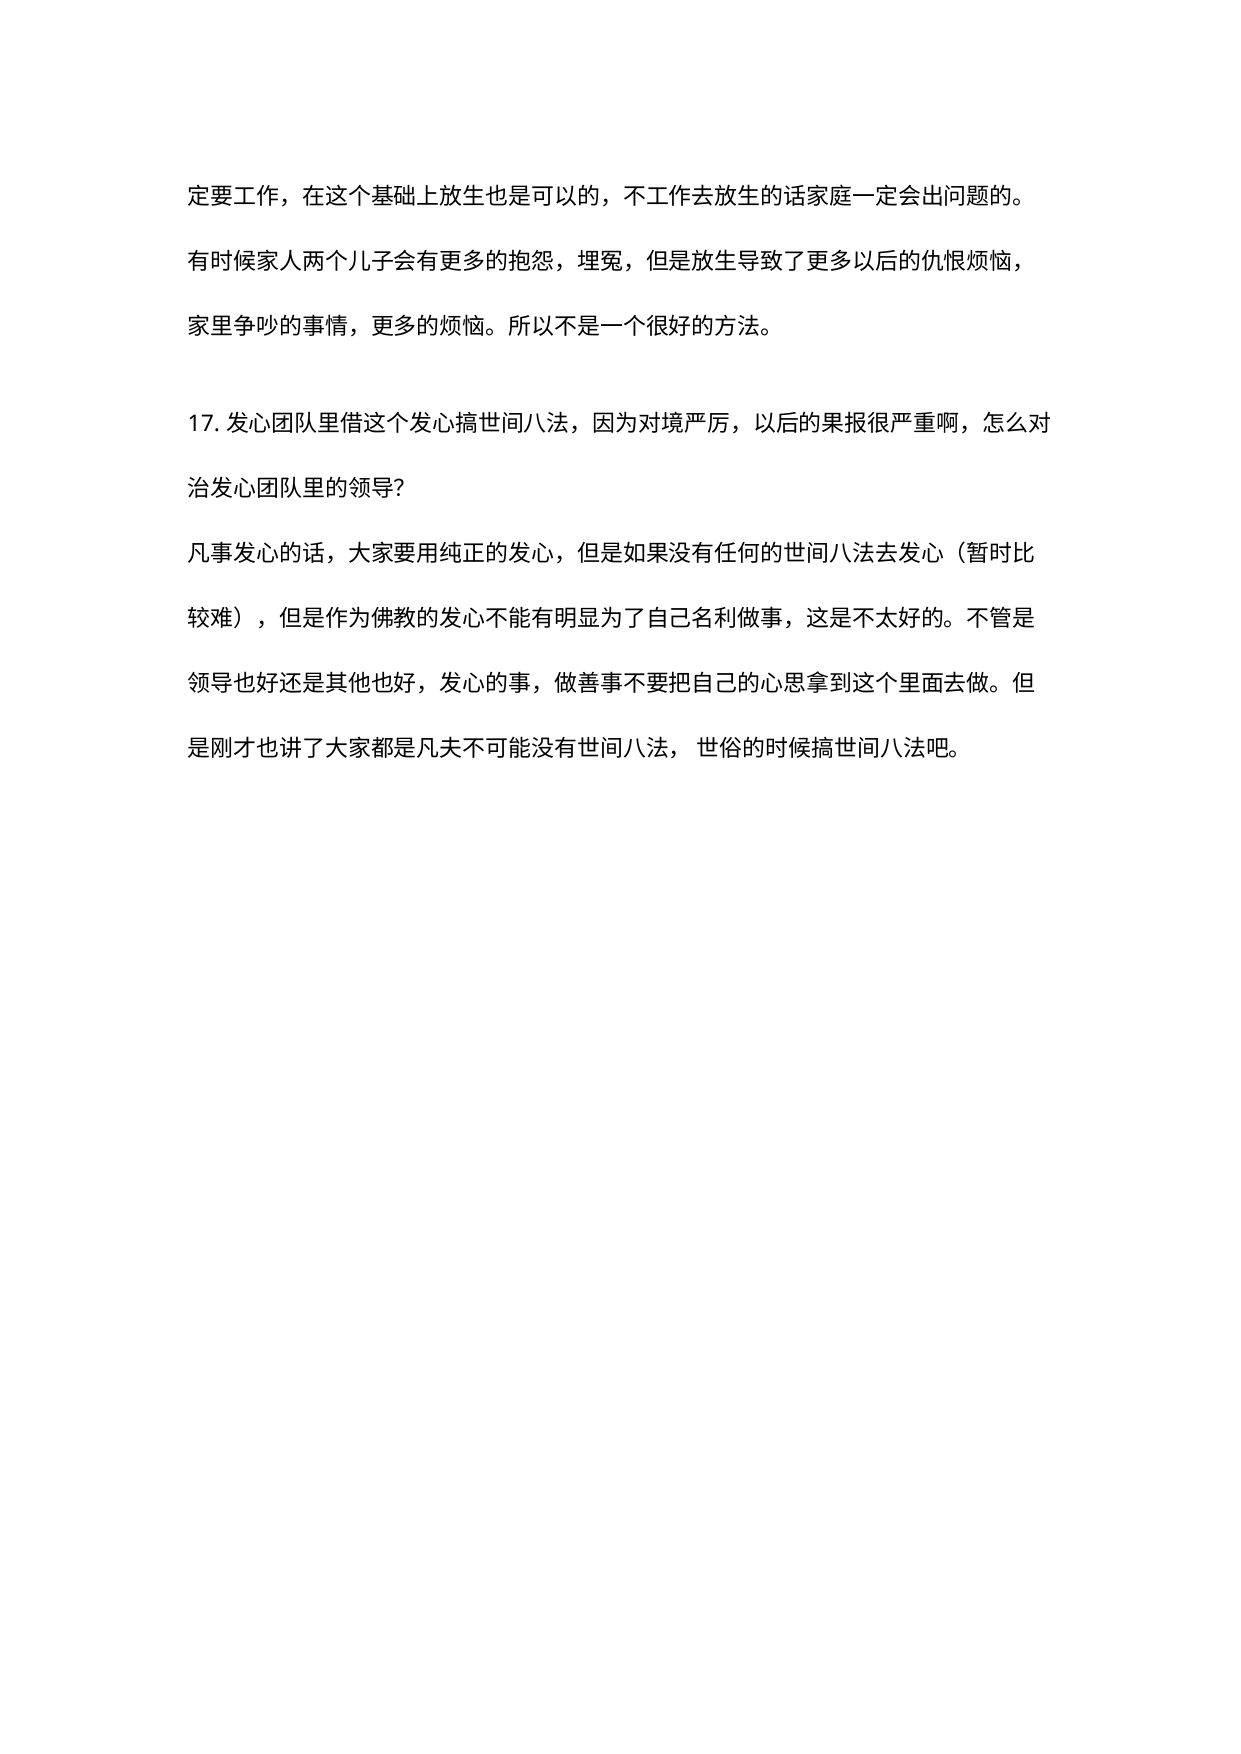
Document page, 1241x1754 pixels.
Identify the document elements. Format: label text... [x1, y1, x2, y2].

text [187, 162, 1053, 357]
text 17. 发心团队里借这个发心搞世间八法，因为对境严厉，以后的果报很严重啊，怎么对治发心团队里的领导？ [187, 389, 1053, 519]
text 凡事发心的话，大家要用纯正的发心，但是如果没有任何的世间八法去发心（暂时比较难），但是作为佛教的发心不能有明显为了自己名利做事，这是不太好的。不管是领导也好还是其他也好，发心的事，做善事不要把自己的心思拿到这个里面去做。但是刚才也讲了大家都是凡夫不可能没有世间八法， 世俗的时候搞世间八法吧。 [187, 519, 1053, 779]
